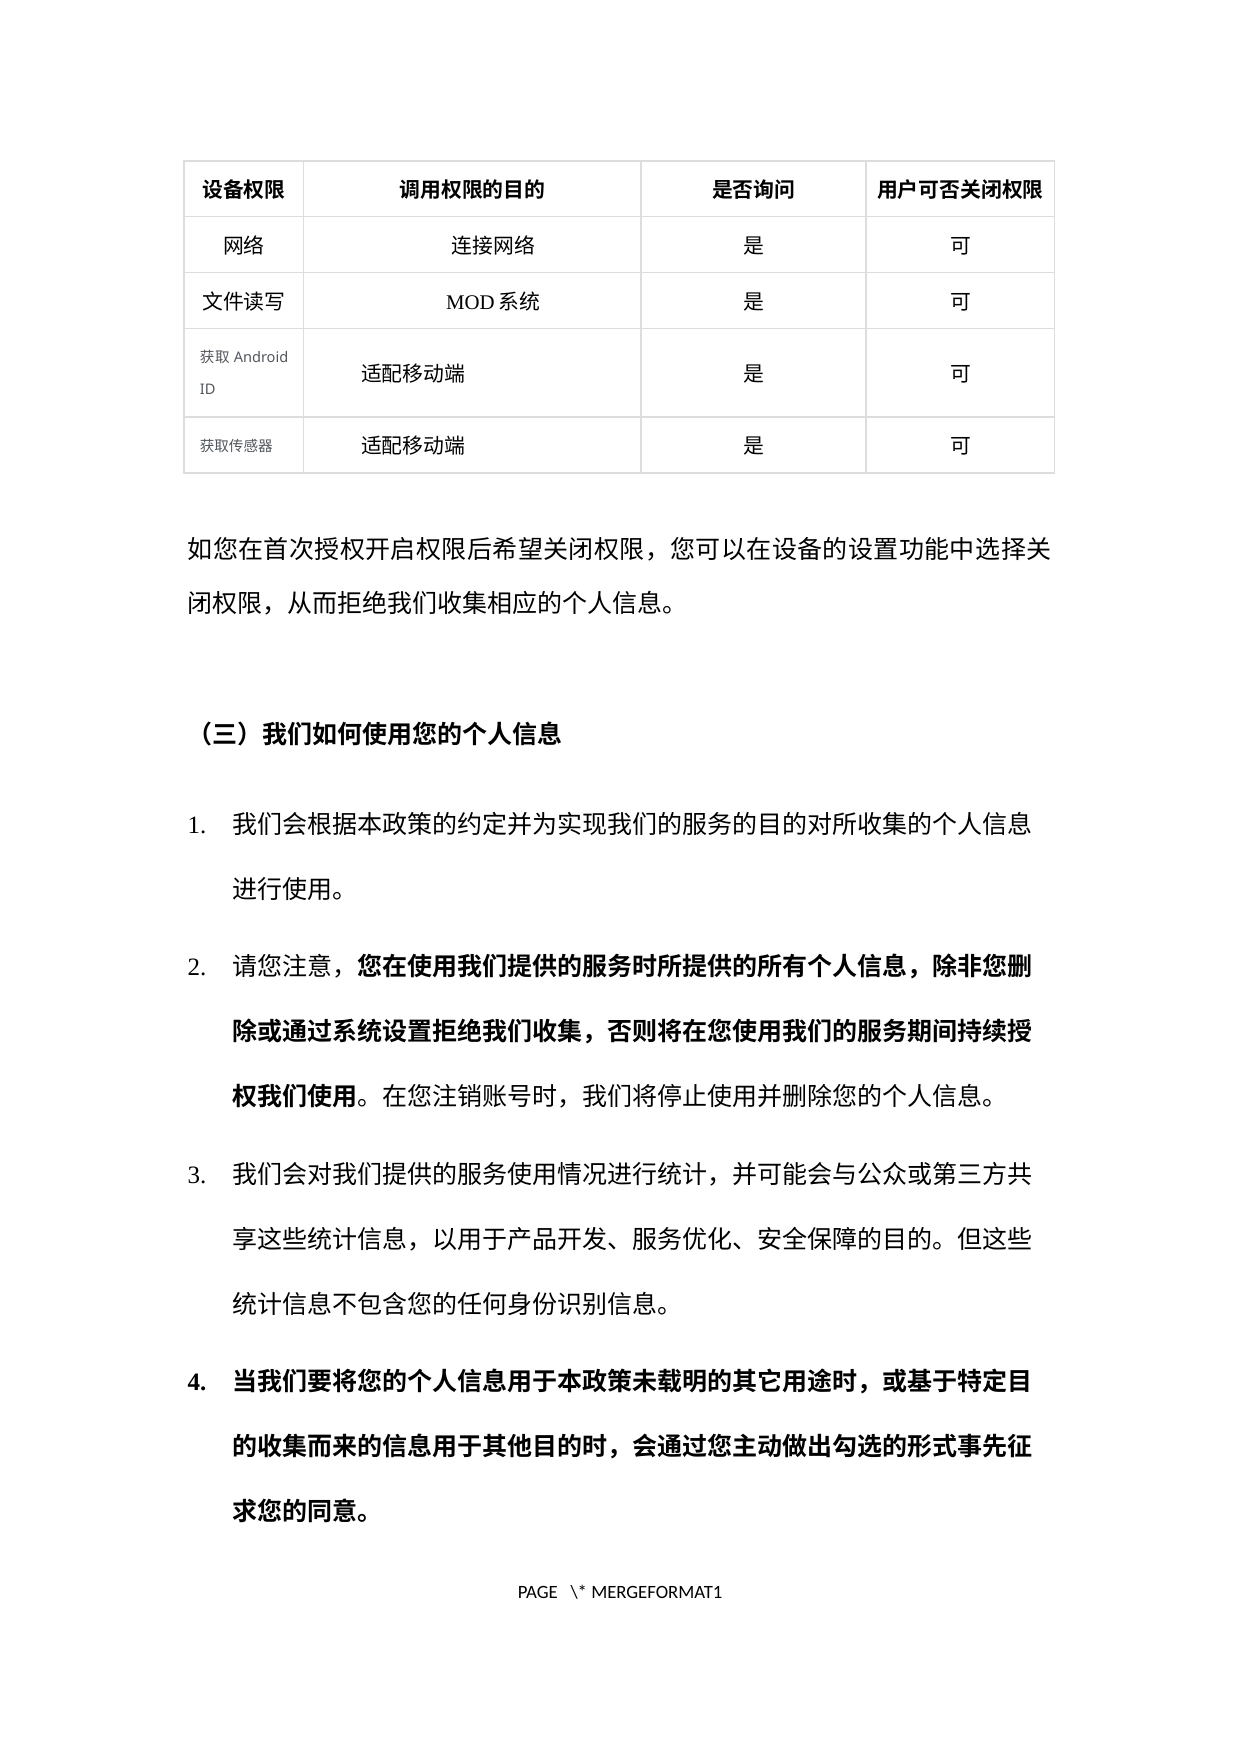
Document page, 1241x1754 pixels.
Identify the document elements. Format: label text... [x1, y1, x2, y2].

table_header 设备权限 [185, 162, 303, 216]
table_cell 适配移动端 [304, 418, 640, 472]
list （三）我们如何使用您的个人信息 [187, 700, 1053, 765]
table_header 是否询问 [642, 162, 865, 216]
list 我们会根据本政策的约定并为实现我们的服务的目的对所收集的个人信息进行使用。 [187, 790, 1053, 920]
table_cell MOD系统 [304, 273, 640, 328]
table_cell 网络 [185, 217, 303, 272]
table_cell 可 [867, 329, 1054, 416]
table_cell 获取Android ID [185, 329, 303, 416]
table_cell 连接网络 [304, 217, 640, 272]
list 当我们要将您的个人信息用于本政策未载明的其它用途时，或基于特定目的收集而来的信息用于其他目的时，会通过您主动做出勾选的形式事先征求您的同意。 [187, 1347, 1053, 1542]
table_cell 是 [642, 273, 865, 328]
table_cell 可 [867, 217, 1054, 272]
table_cell 是 [642, 418, 865, 472]
list 请您注意，您在使用我们提供的服务时所提供的所有个人信息，除非您删除或通过系统设置拒绝我们收集，否则将在您使用我们的服务期间持续授权我们使用。在您注销账号时，我们将停止使用并删除您的个人信息。 [187, 932, 1053, 1127]
table_cell 获取传感器 [185, 418, 303, 472]
table_header 用户可否关闭权限 [867, 162, 1054, 216]
text 如您在首次授权开启权限后希望关闭权限，您可以在设备的设置功能中选择关闭权限，从而拒绝我们收集相应的个人信息。 [187, 529, 1053, 620]
table_cell 可 [867, 273, 1054, 328]
table_cell 文件读写 [185, 273, 303, 328]
table_cell 适配移动端 [304, 329, 640, 416]
list 我们会对我们提供的服务使用情况进行统计，并可能会与公众或第三方共享这些统计信息，以用于产品开发、服务优化、安全保障的目的。但这些统计信息不包含您的任何身份识别信息。 [187, 1140, 1053, 1335]
table_cell 是 [642, 329, 865, 416]
table_header 调用权限的目的 [304, 162, 640, 216]
table_cell 可 [867, 418, 1054, 472]
table_cell 是 [642, 217, 865, 272]
